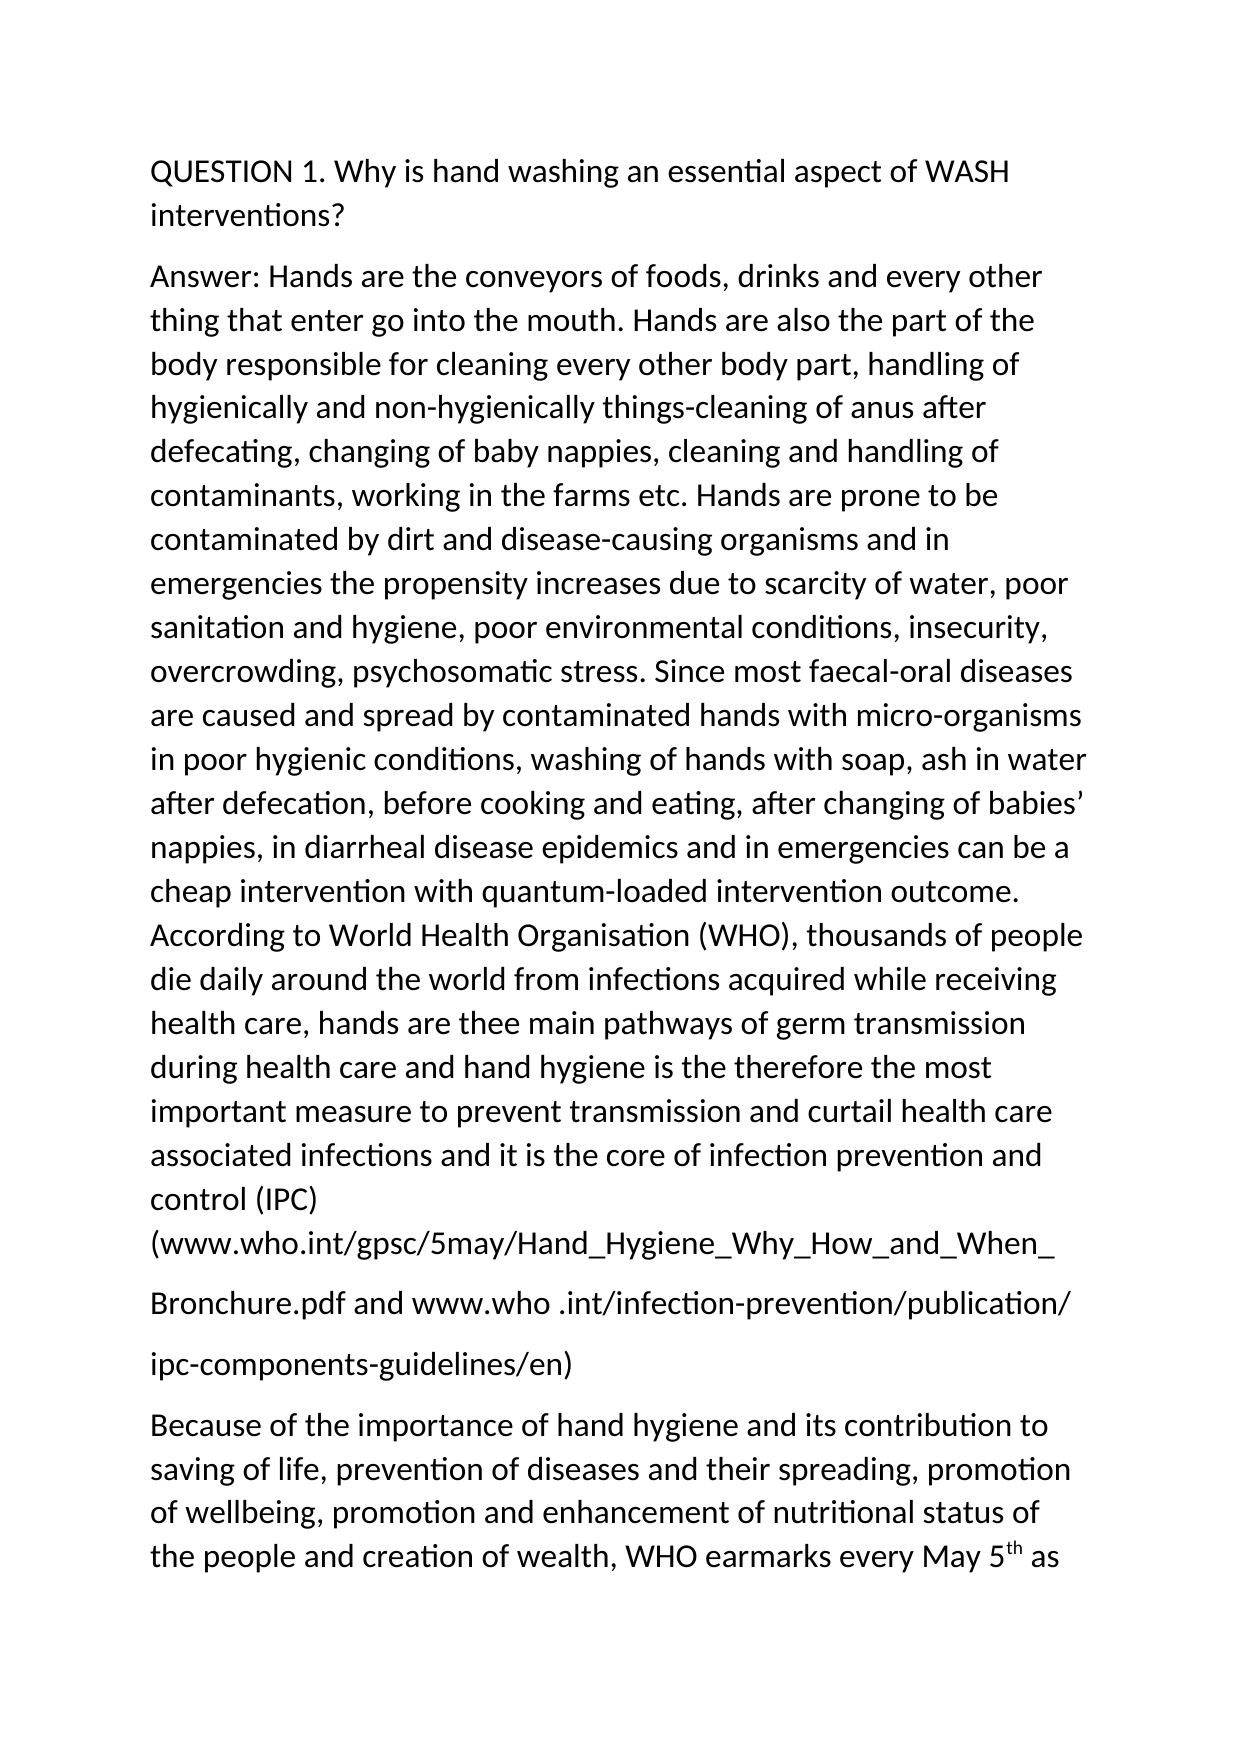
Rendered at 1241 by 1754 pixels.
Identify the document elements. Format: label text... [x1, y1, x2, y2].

text ipc-components-guidelines/en) [150, 1343, 1090, 1384]
text Bronchure.pdf and www.who .int/infection-prevention/publication/ [150, 1282, 1090, 1323]
text Answer: Hands are the conveyors of foods, drinks and every other thing that enter go into the mouth. Hands are also the part of the body responsible for cleaning every other body part, handling of hygienically and non-hygienically things-cleaning of anus after defecating, changing of baby nappies, cleaning and handling of contaminants, working in the farms etc. Hands are prone to be contaminated by dirt and disease-causing organisms and in emergencies the propensity increases due to scarcity of water, poor sanitation and hygiene, poor environmental conditions, insecurity, overcrowding, psychosomatic stress. Since most faecal-oral diseases are caused and spread by contaminated hands with micro-organisms in poor hygienic conditions, washing of hands with soap, ash in water after defecation, before cooking and eating, after changing of babies’ nappies, in diarrheal disease epidemics and in emergencies can be a cheap intervention with quantum-loaded intervention outcome. According to World Health Organisation (WHO), thousands of people die daily around the world from infections acquired while receiving health care, hands are thee main pathways of germ transmission during health care and hand hygiene is the therefore the most important measure to prevent transmission and curtail health care associated infections and it is the core of infection prevention and control (IPC) (www.who.int/gpsc/5may/Hand_Hygiene_Why_How_and_When_ [150, 254, 1090, 1262]
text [150, 1403, 1090, 1576]
text QUESTION 1. Why is hand washing an essential aspect of WASH interventions? [150, 150, 1090, 235]
